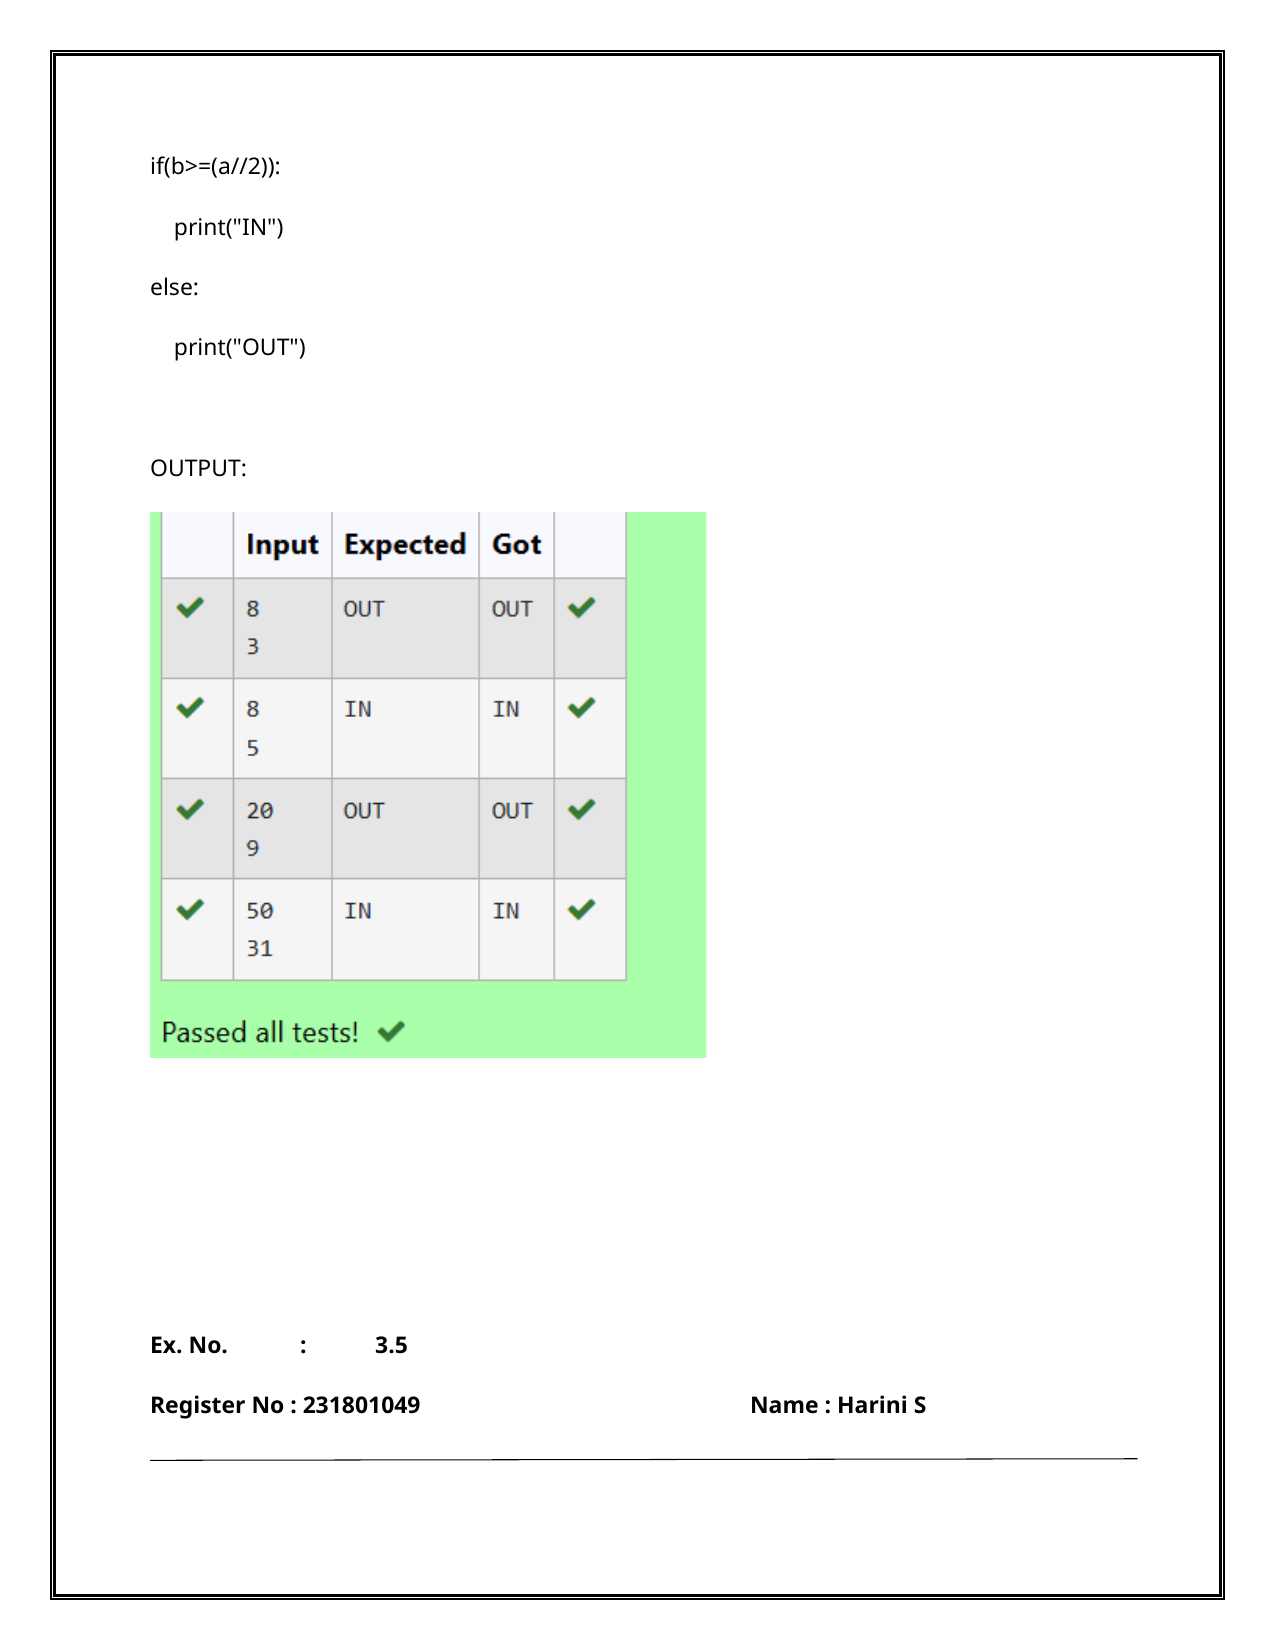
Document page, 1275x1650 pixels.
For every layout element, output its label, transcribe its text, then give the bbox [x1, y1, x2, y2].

text print("OUT") [150, 331, 1125, 362]
picture [150, 512, 707, 1058]
text Register No : 231801049 Name : Harini S [150, 1389, 1125, 1420]
text if(b>=(a//2)): [150, 150, 1125, 181]
text OUTPUT: [150, 452, 1125, 483]
text else: [150, 271, 1125, 302]
text Ex. No. : 3.5 [150, 1329, 1125, 1360]
text print("IN") [150, 210, 1125, 242]
